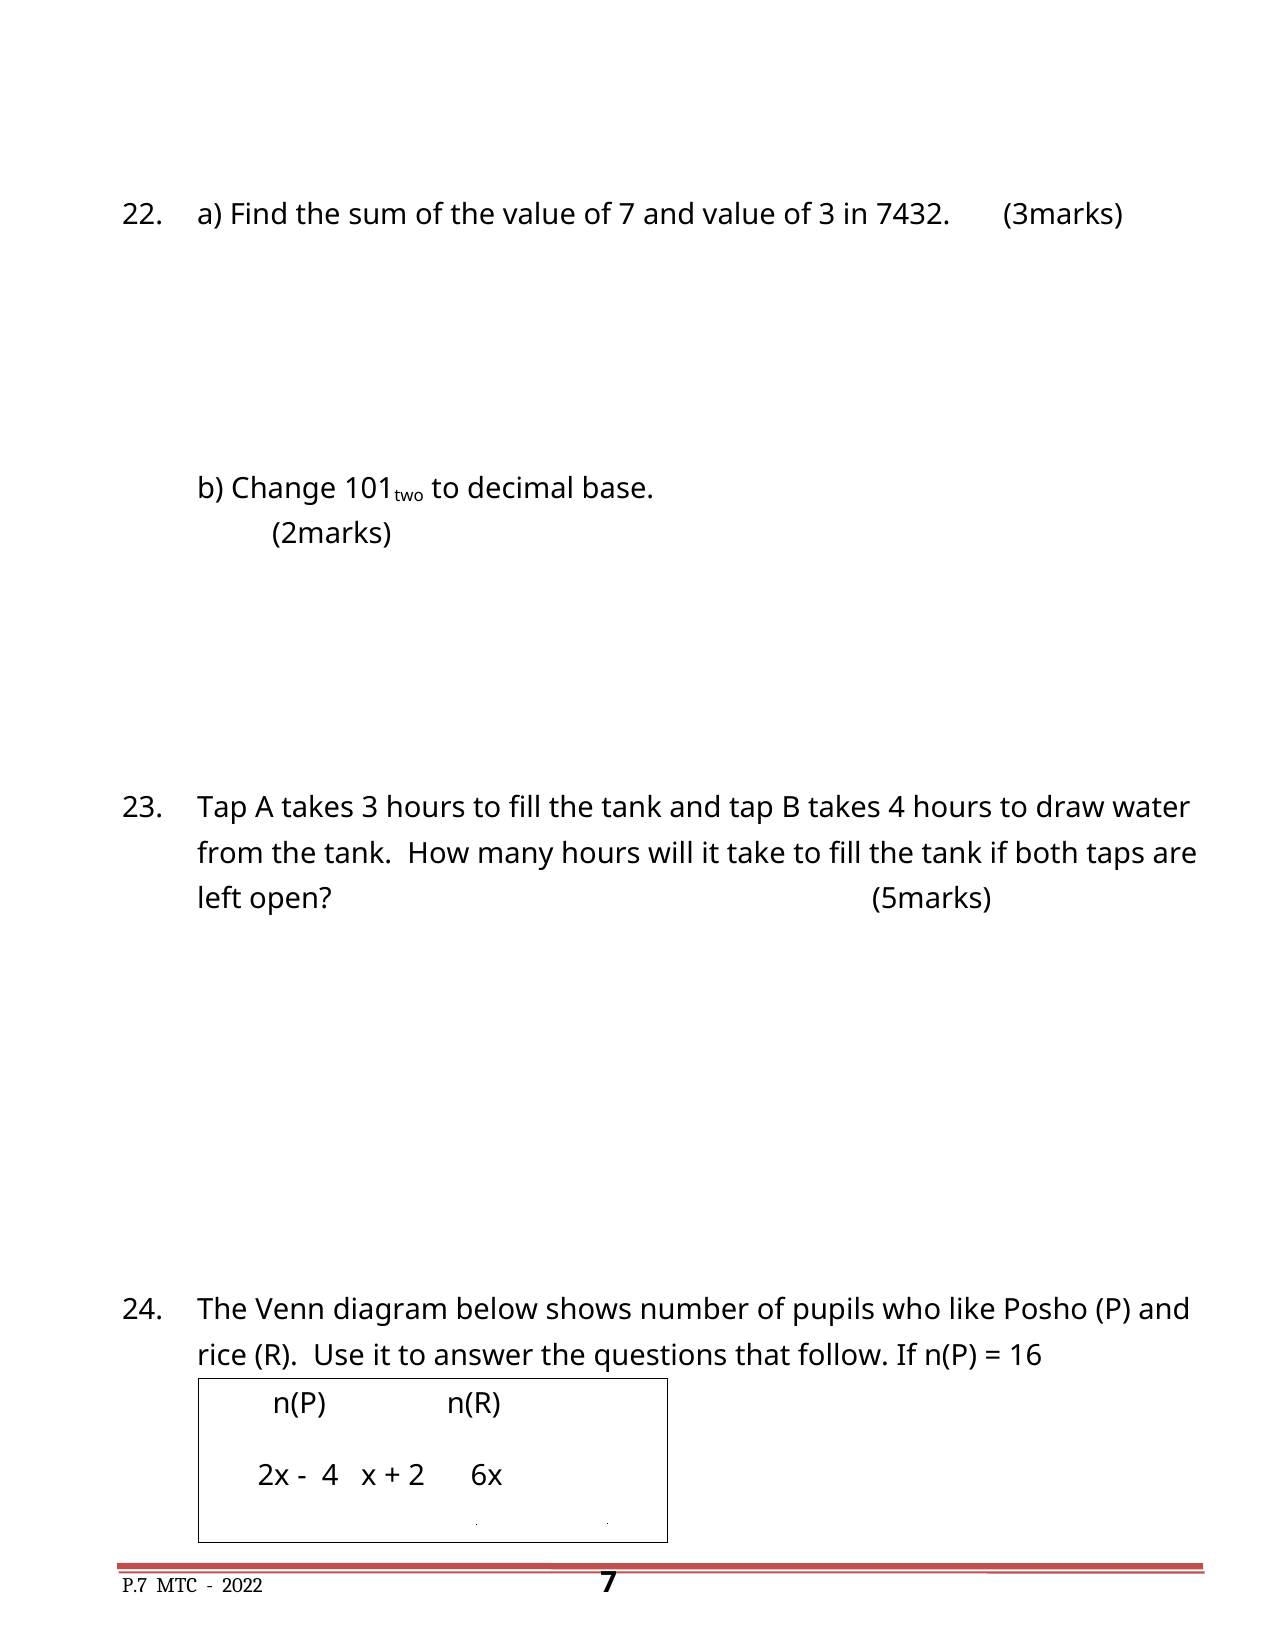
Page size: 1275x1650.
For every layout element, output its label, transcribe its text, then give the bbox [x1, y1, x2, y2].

list b) Change 101two to decimal base. (2marks) [197, 467, 1200, 552]
list n(P) n(R) [197, 1383, 1200, 1422]
list Tap A takes 3 hours to fill the tank and tap B takes 4 hours to draw water from the tank. How many hours will it take to fill the tank if both taps are left open? (5marks) [122, 786, 1200, 917]
list 2x - 4 x + 2 6x [197, 1454, 1200, 1494]
list a) Find the sum of the value of 7 and value of 3 in 7432. (3marks) [122, 193, 1200, 233]
list The Venn diagram below shows number of pupils who like Posho (P) and rice (R). Use it to answer the questions that follow. If n(P) = 16 [122, 1288, 1200, 1373]
